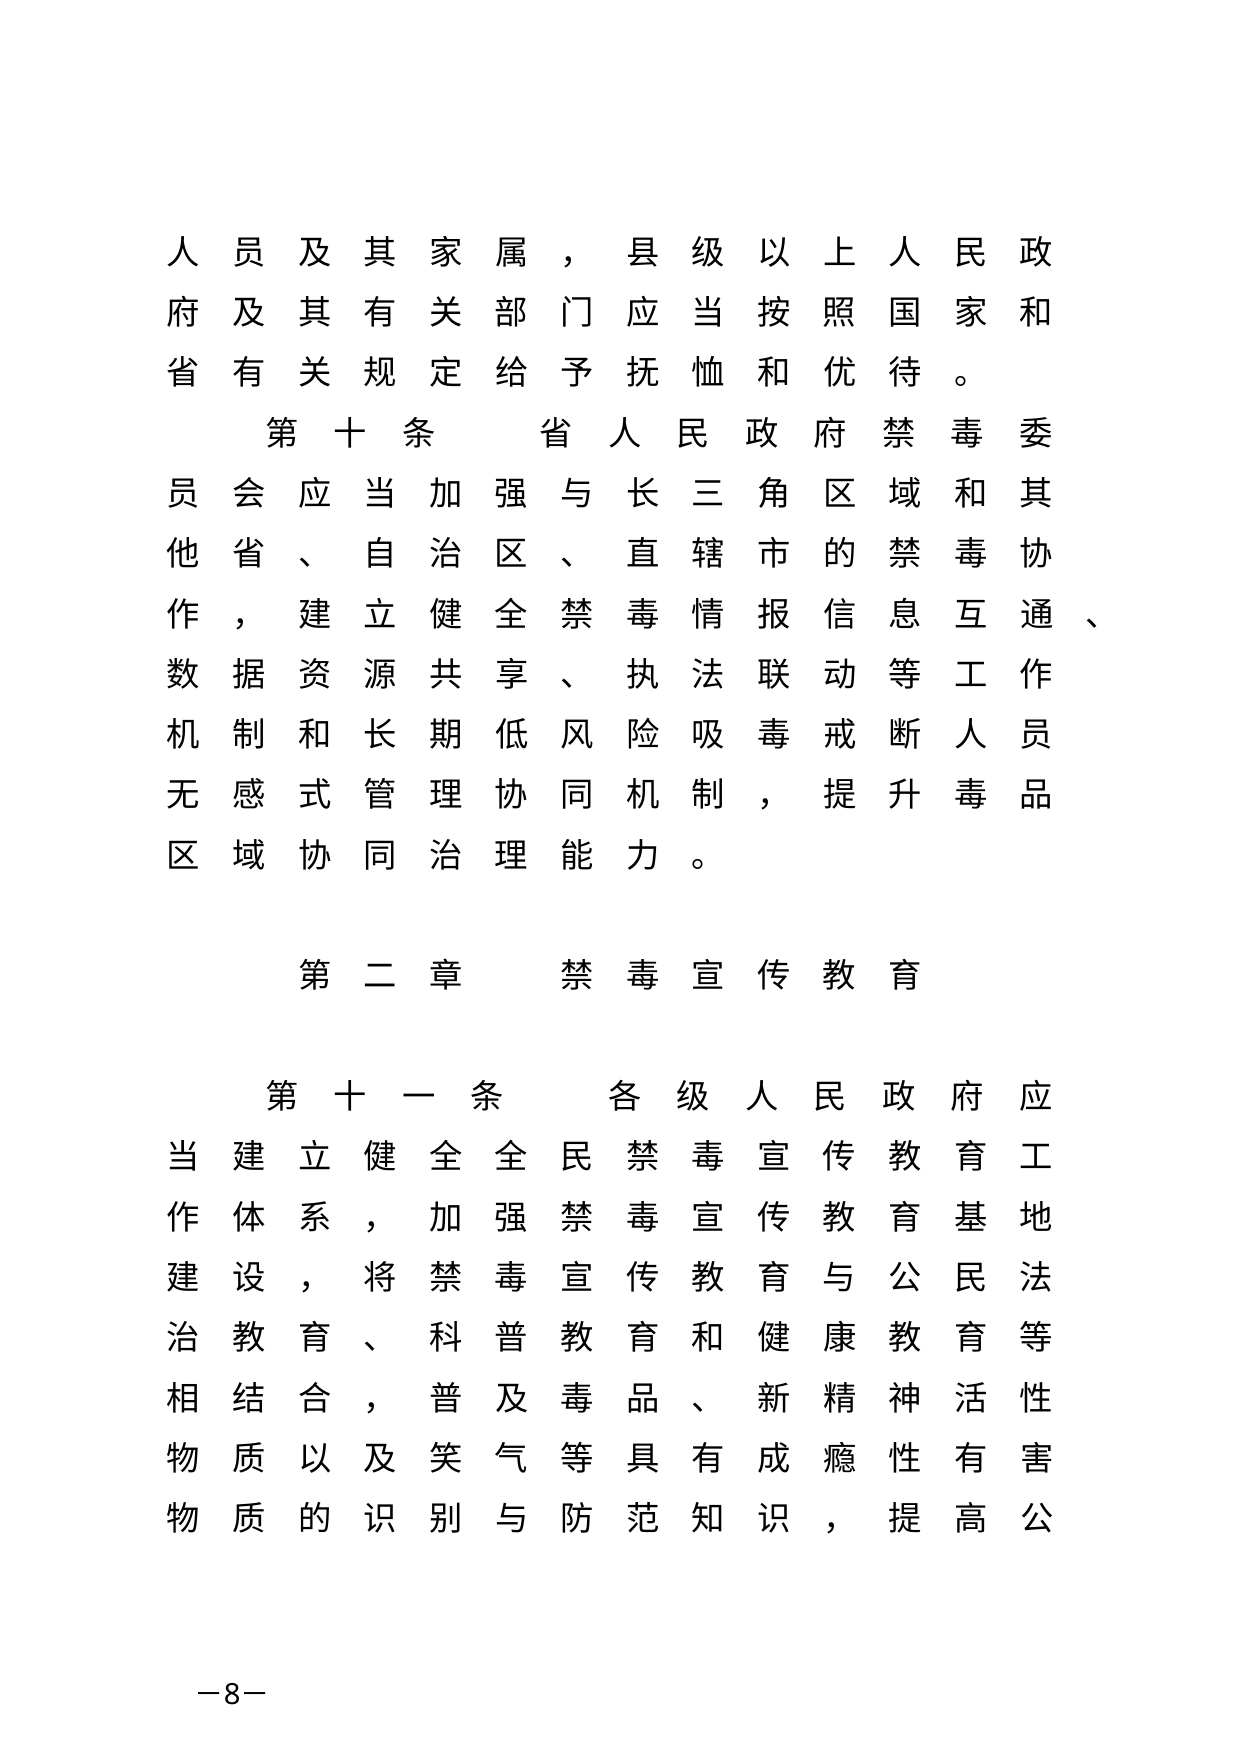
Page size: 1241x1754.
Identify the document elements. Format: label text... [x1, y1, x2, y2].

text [167, 219, 1085, 400]
text 第十条 省人民政府禁毒委员会应当加强与长三角区域和其他省、自治区、直辖市的禁毒协作，建立健全禁毒情报信息互通、数据资源共享、执法联动等工作机制和长期低风险吸毒戒断人员无感式管理协同机制，提升毒品区域协同治理能力。 [167, 400, 1085, 883]
text 第二章 禁毒宣传教育 [167, 943, 1085, 1003]
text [167, 1064, 1085, 1546]
